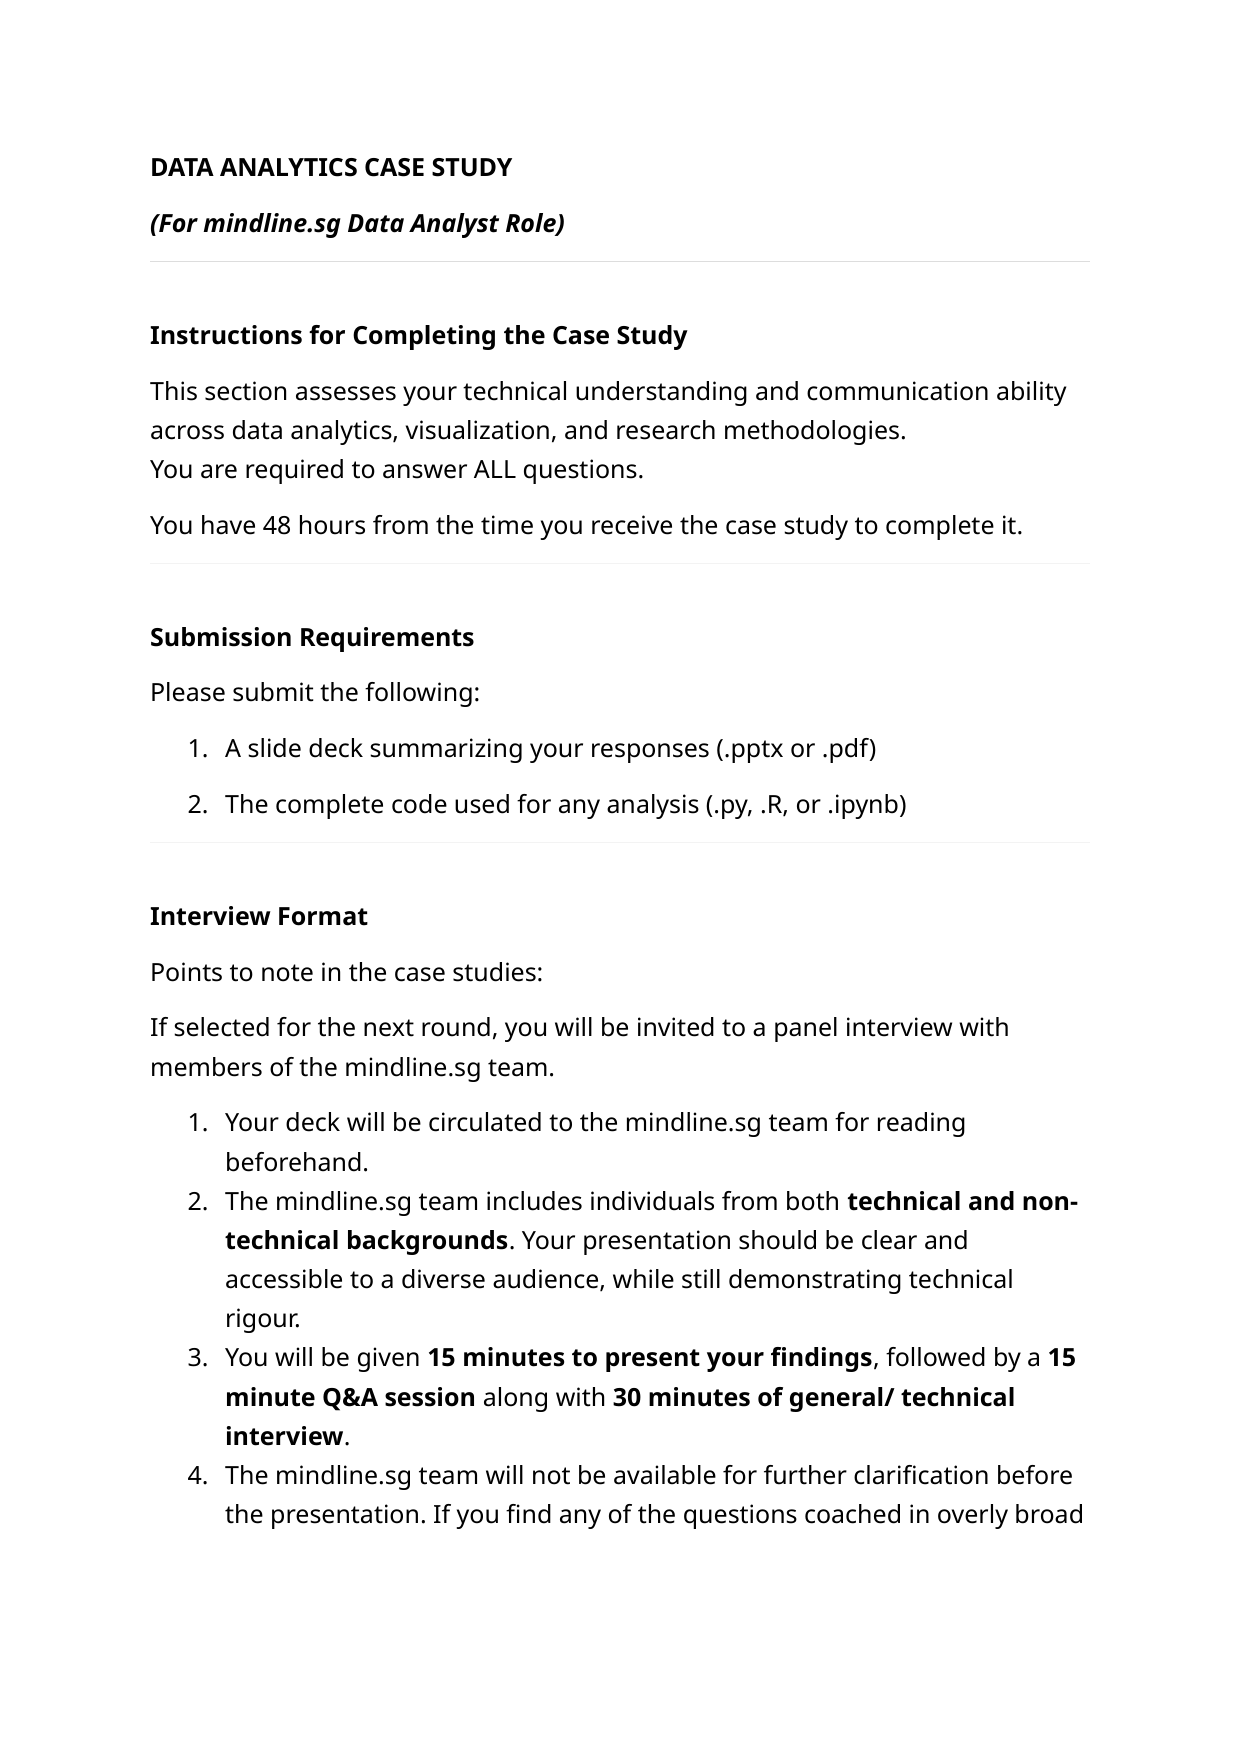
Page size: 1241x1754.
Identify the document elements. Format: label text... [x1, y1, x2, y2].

text You have 48 hours from the time you receive the case study to complete it. [150, 507, 1090, 542]
text DATA ANALYTICS CASE STUDY [150, 150, 1090, 184]
list Your deck will be circulated to the mindline.sg team for reading beforehand. [187, 1105, 1090, 1178]
list A slide deck summarizing your responses (.pptx or .pdf) [187, 731, 1090, 765]
text Instructions for Completing the Case Study [150, 317, 1090, 352]
list The mindline.sg team includes individuals from both technical and non-technical backgrounds. Your presentation should be clear and accessible to a diverse audience, while still demonstrating technical rigour. [187, 1183, 1090, 1335]
text Please submit the following: [150, 675, 1090, 709]
list You will be given 15 minutes to present your findings, followed by a 15 minute Q&A session along with 30 minutes of general/ technical interview. [187, 1340, 1090, 1452]
text This section assesses your technical understanding and communication ability across data analytics, visualization, and research methodologies. You are required to answer ALL questions. [150, 373, 1090, 486]
text Submission Requirements [150, 619, 1090, 653]
text If selected for the next round, you will be invited to a panel interview with members of the mindline.sg team. [150, 1010, 1090, 1083]
text Points to note in the case studies: [150, 954, 1090, 988]
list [187, 1457, 1090, 1531]
text Interview Format [150, 898, 1090, 932]
text (For mindline.sg Data Analyst Role) [150, 206, 1090, 240]
list The complete code used for any analysis (.py, .R, or .ipynb) [187, 787, 1090, 821]
